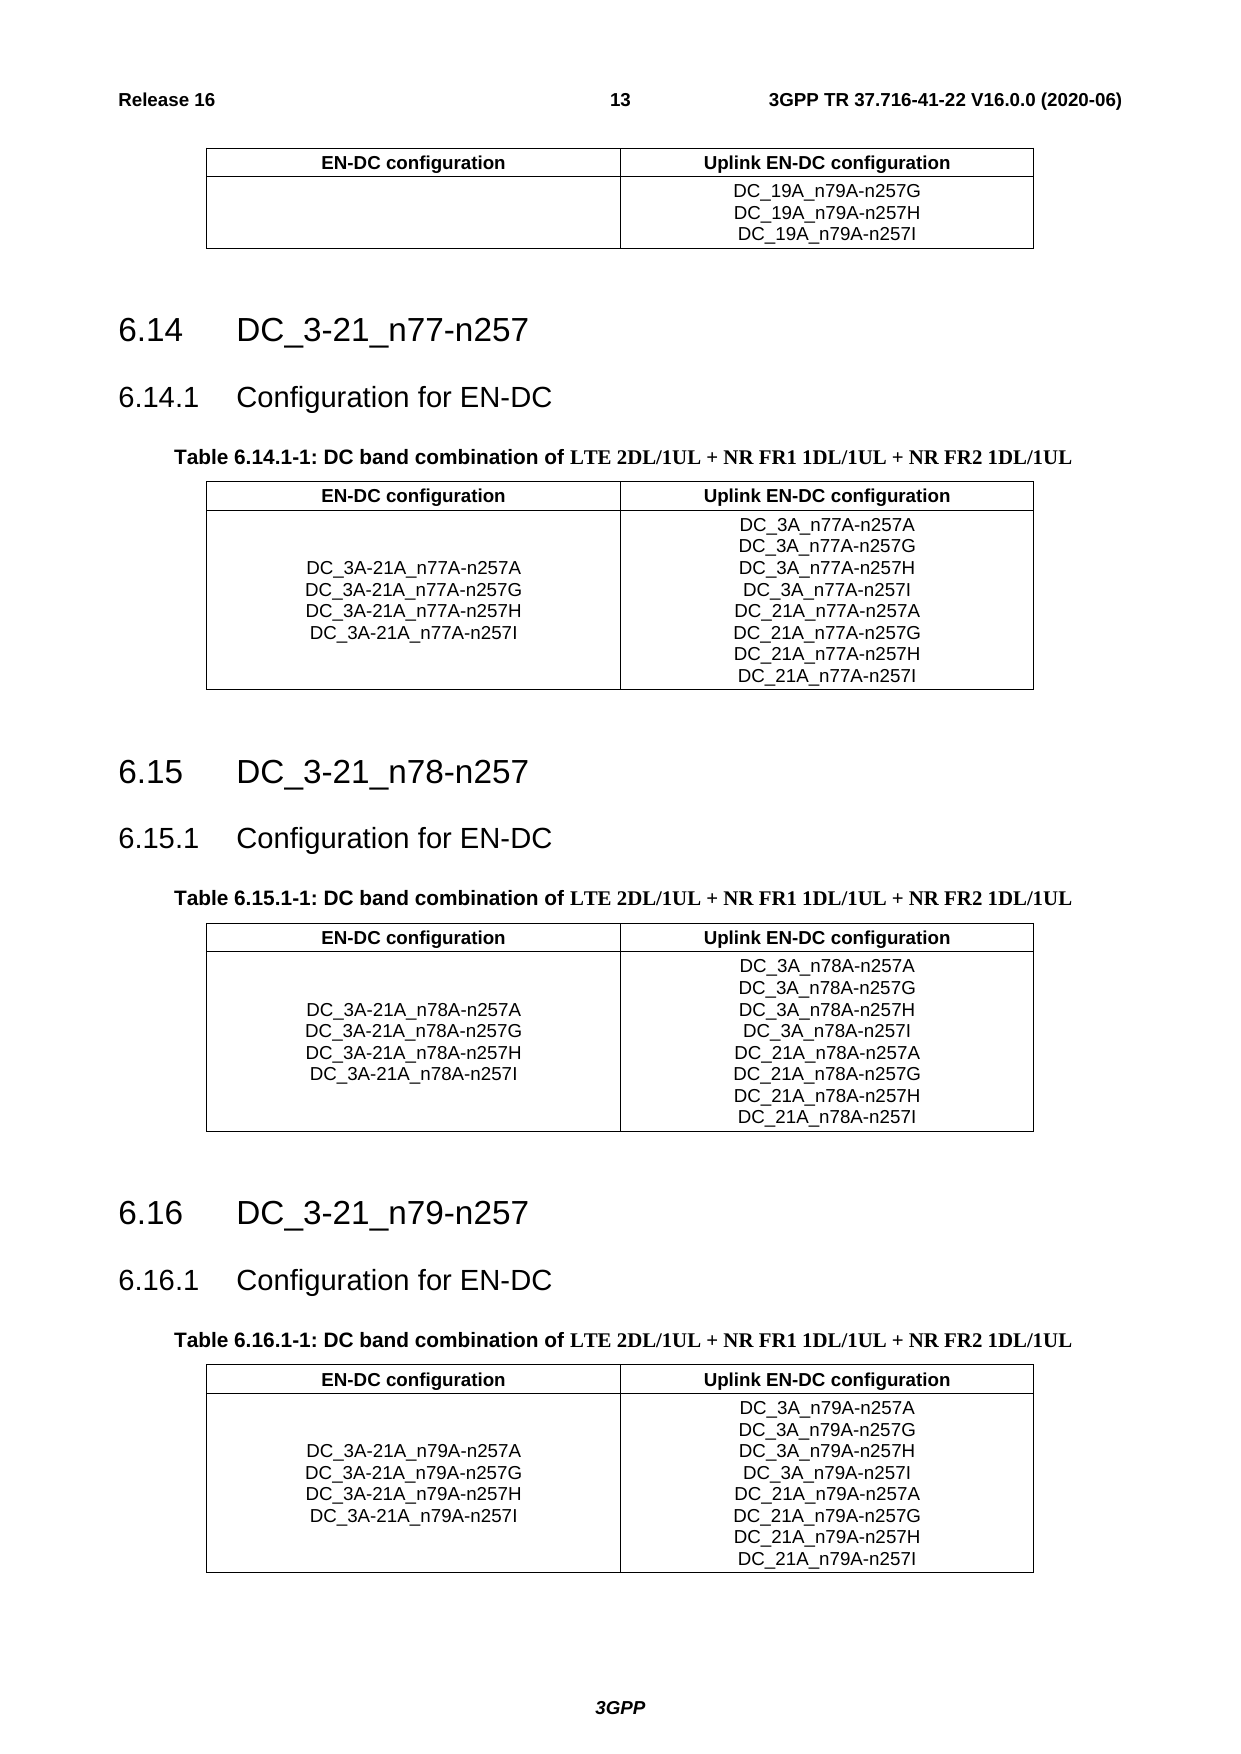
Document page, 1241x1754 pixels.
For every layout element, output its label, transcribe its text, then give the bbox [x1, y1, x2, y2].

table_header Uplink EN-DC configuration [621, 924, 1033, 951]
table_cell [207, 177, 620, 247]
table_header EN-DC configuration [207, 1365, 620, 1393]
subtitle 6.14.1 Configuration for EN-DC [118, 380, 1122, 413]
table_header EN-DC configuration [207, 924, 620, 951]
subtitle 6.16 DC_3-21_n79-n257 [118, 1193, 1122, 1232]
table_cell DC_3A-21A_n78A-n257A DC_3A-21A_n78A-n257G DC_3A-21A_n78A-n257H DC_3A-21A_n78A-n257I [207, 952, 620, 1131]
subtitle 6.15.1 Configuration for EN-DC [118, 821, 1122, 855]
text Table 6.14.1-1: DC band combination of LTE 2DL/1UL + NR FR1 1DL/1UL + NR FR2 1DL/1UL [118, 444, 1122, 469]
subtitle 6.16.1 Configuration for EN-DC [118, 1263, 1122, 1296]
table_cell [621, 177, 1033, 247]
table_cell DC_3A_n78A-n257A DC_3A_n78A-n257G DC_3A_n78A-n257H DC_3A_n78A-n257I DC_21A_n78A-n257A DC_21A_n78A-n257G DC_21A_n78A-n257H DC_21A_n78A-n257I [621, 952, 1033, 1131]
subtitle 6.15 DC_3-21_n78-n257 [118, 752, 1122, 790]
table_cell DC_3A_n79A-n257A DC_3A_n79A-n257G DC_3A_n79A-n257H DC_3A_n79A-n257I DC_21A_n79A-n257A DC_21A_n79A-n257G DC_21A_n79A-n257H DC_21A_n79A-n257I [621, 1394, 1033, 1572]
table_header Uplink EN-DC configuration [621, 149, 1033, 176]
table_header Uplink EN-DC configuration [621, 482, 1033, 510]
text Table 6.15.1-1: DC band combination of LTE 2DL/1UL + NR FR1 1DL/1UL + NR FR2 1DL/1UL [118, 886, 1122, 910]
table_header EN-DC configuration [207, 149, 620, 176]
table_cell DC_3A-21A_n79A-n257A DC_3A-21A_n79A-n257G DC_3A-21A_n79A-n257H DC_3A-21A_n79A-n257I [207, 1394, 620, 1572]
table_header Uplink EN-DC configuration [621, 1365, 1033, 1393]
subtitle 6.14 DC_3-21_n77-n257 [118, 310, 1122, 348]
table_cell DC_3A_n77A-n257A DC_3A_n77A-n257G DC_3A_n77A-n257H DC_3A_n77A-n257I DC_21A_n77A-n257A DC_21A_n77A-n257G DC_21A_n77A-n257H DC_21A_n77A-n257I [621, 511, 1033, 689]
table_cell DC_3A-21A_n77A-n257A DC_3A-21A_n77A-n257G DC_3A-21A_n77A-n257H DC_3A-21A_n77A-n257I [207, 511, 620, 689]
table_header EN-DC configuration [207, 482, 620, 510]
text Table 6.16.1-1: DC band combination of LTE 2DL/1UL + NR FR1 1DL/1UL + NR FR2 1DL/1UL [118, 1328, 1122, 1352]
